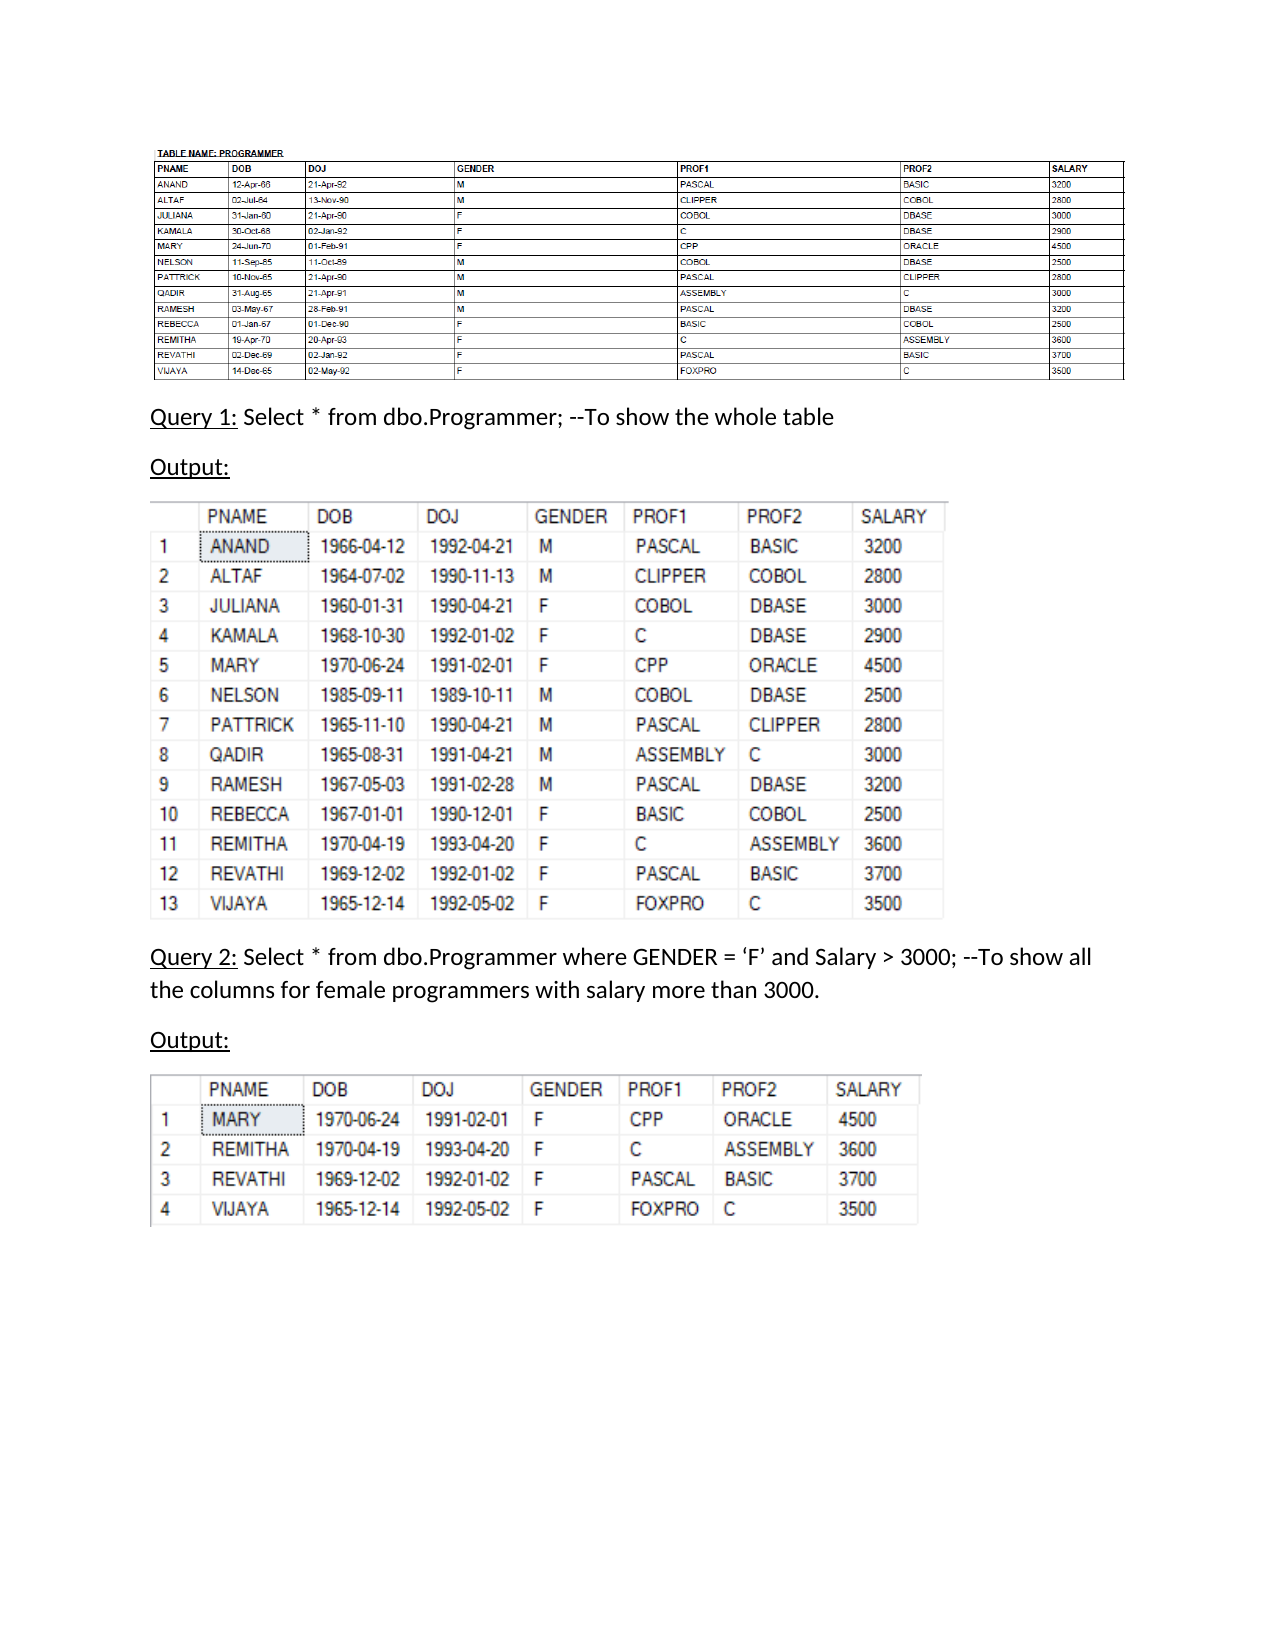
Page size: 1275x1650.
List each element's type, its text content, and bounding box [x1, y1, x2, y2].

text Output: [150, 1024, 1125, 1054]
picture [150, 1073, 922, 1227]
picture [150, 500, 949, 923]
text Output: [150, 451, 1125, 482]
picture [150, 150, 1125, 383]
text Query 2: Select * from dbo.Programmer where GENDER = ‘F’ and Salary > 3000; --To show all the columns for female programmers with salary more than 3000. [150, 942, 1125, 1005]
text Query 1: Select * from dbo.Programmer; --To show the whole table [150, 402, 1125, 432]
